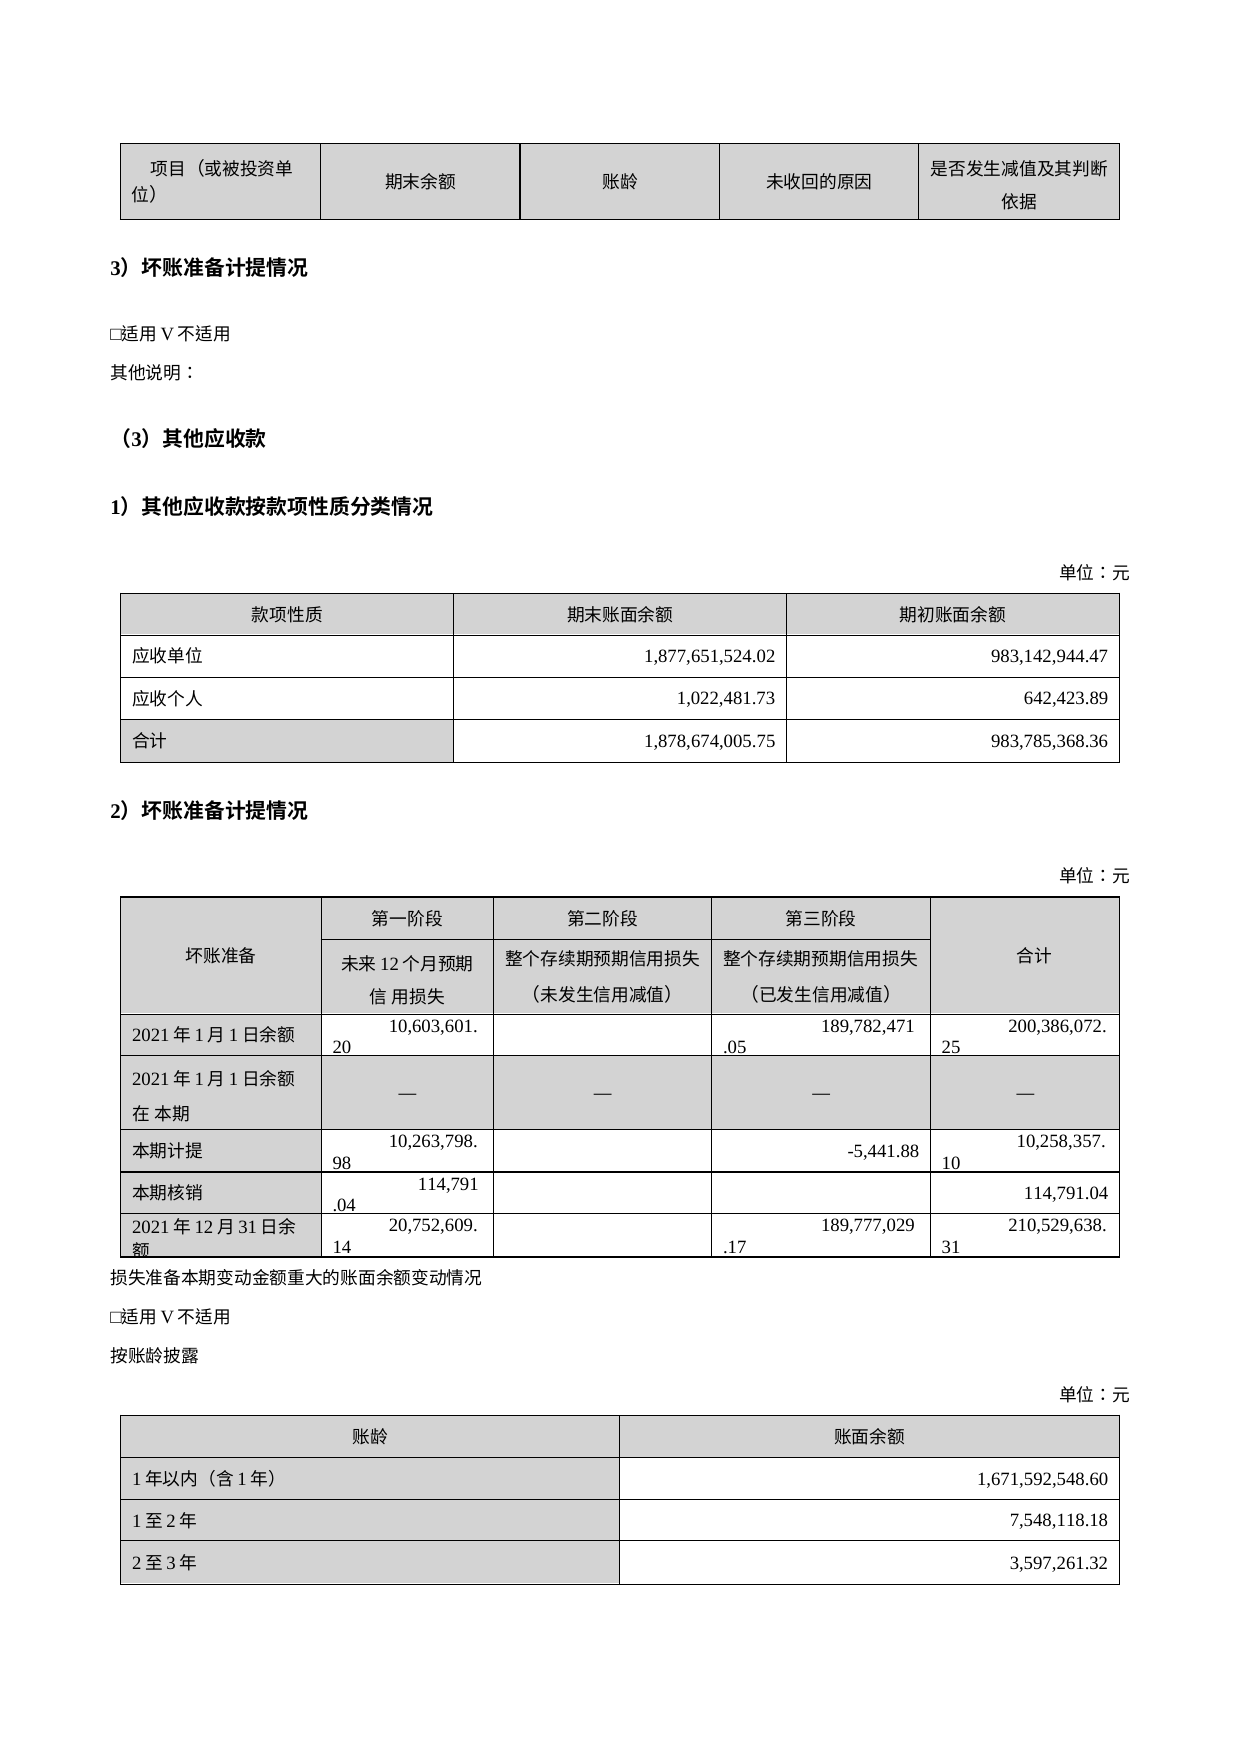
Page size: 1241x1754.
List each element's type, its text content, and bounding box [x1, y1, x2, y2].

text 单位：元 [110, 560, 1130, 584]
text 单位：元 [110, 1382, 1130, 1406]
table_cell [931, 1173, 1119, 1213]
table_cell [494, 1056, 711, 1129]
text 单位：元 [110, 864, 1130, 888]
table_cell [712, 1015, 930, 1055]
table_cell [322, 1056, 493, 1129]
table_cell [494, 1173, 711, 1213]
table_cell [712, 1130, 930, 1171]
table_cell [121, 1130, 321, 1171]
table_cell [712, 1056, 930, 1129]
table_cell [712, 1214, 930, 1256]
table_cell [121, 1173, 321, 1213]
text □适用V不适用 [110, 322, 1130, 346]
subtitle 2）坏账准备计提情况 [110, 796, 1130, 824]
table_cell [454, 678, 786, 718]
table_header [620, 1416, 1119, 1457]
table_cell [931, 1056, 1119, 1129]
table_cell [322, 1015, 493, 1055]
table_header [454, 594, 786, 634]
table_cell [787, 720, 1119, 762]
subtitle （3）其他应收款 [110, 424, 1130, 452]
text 其他说明： [110, 360, 1130, 384]
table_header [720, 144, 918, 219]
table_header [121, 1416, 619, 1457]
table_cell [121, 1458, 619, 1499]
text □适用V不适用 [110, 1304, 1130, 1329]
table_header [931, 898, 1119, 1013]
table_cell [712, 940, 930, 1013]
text 损失准备本期变动金额重大的账面余额变动情况 [110, 1266, 1130, 1290]
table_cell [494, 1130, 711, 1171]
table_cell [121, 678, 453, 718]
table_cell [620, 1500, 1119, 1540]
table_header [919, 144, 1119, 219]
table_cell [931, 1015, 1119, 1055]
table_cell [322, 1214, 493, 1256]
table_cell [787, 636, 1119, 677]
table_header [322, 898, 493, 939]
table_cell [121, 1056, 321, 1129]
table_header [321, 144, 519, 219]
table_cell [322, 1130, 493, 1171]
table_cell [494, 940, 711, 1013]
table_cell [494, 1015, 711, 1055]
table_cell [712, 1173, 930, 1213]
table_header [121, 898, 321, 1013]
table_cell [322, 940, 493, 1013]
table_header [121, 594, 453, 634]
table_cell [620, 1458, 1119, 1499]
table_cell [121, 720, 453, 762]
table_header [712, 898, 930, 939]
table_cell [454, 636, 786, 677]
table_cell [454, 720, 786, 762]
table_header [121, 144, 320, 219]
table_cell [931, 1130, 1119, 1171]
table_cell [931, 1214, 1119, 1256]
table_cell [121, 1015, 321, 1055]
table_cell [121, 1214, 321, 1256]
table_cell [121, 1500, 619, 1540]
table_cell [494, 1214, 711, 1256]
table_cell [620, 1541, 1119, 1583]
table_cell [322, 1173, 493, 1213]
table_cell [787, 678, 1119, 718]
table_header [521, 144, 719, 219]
subtitle 1）其他应收款按款项性质分类情况 [110, 492, 1130, 521]
subtitle 3）坏账准备计提情况 [110, 253, 1130, 282]
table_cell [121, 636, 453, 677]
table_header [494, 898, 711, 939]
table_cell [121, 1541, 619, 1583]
text 按账龄披露 [110, 1343, 1130, 1367]
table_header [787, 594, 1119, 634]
